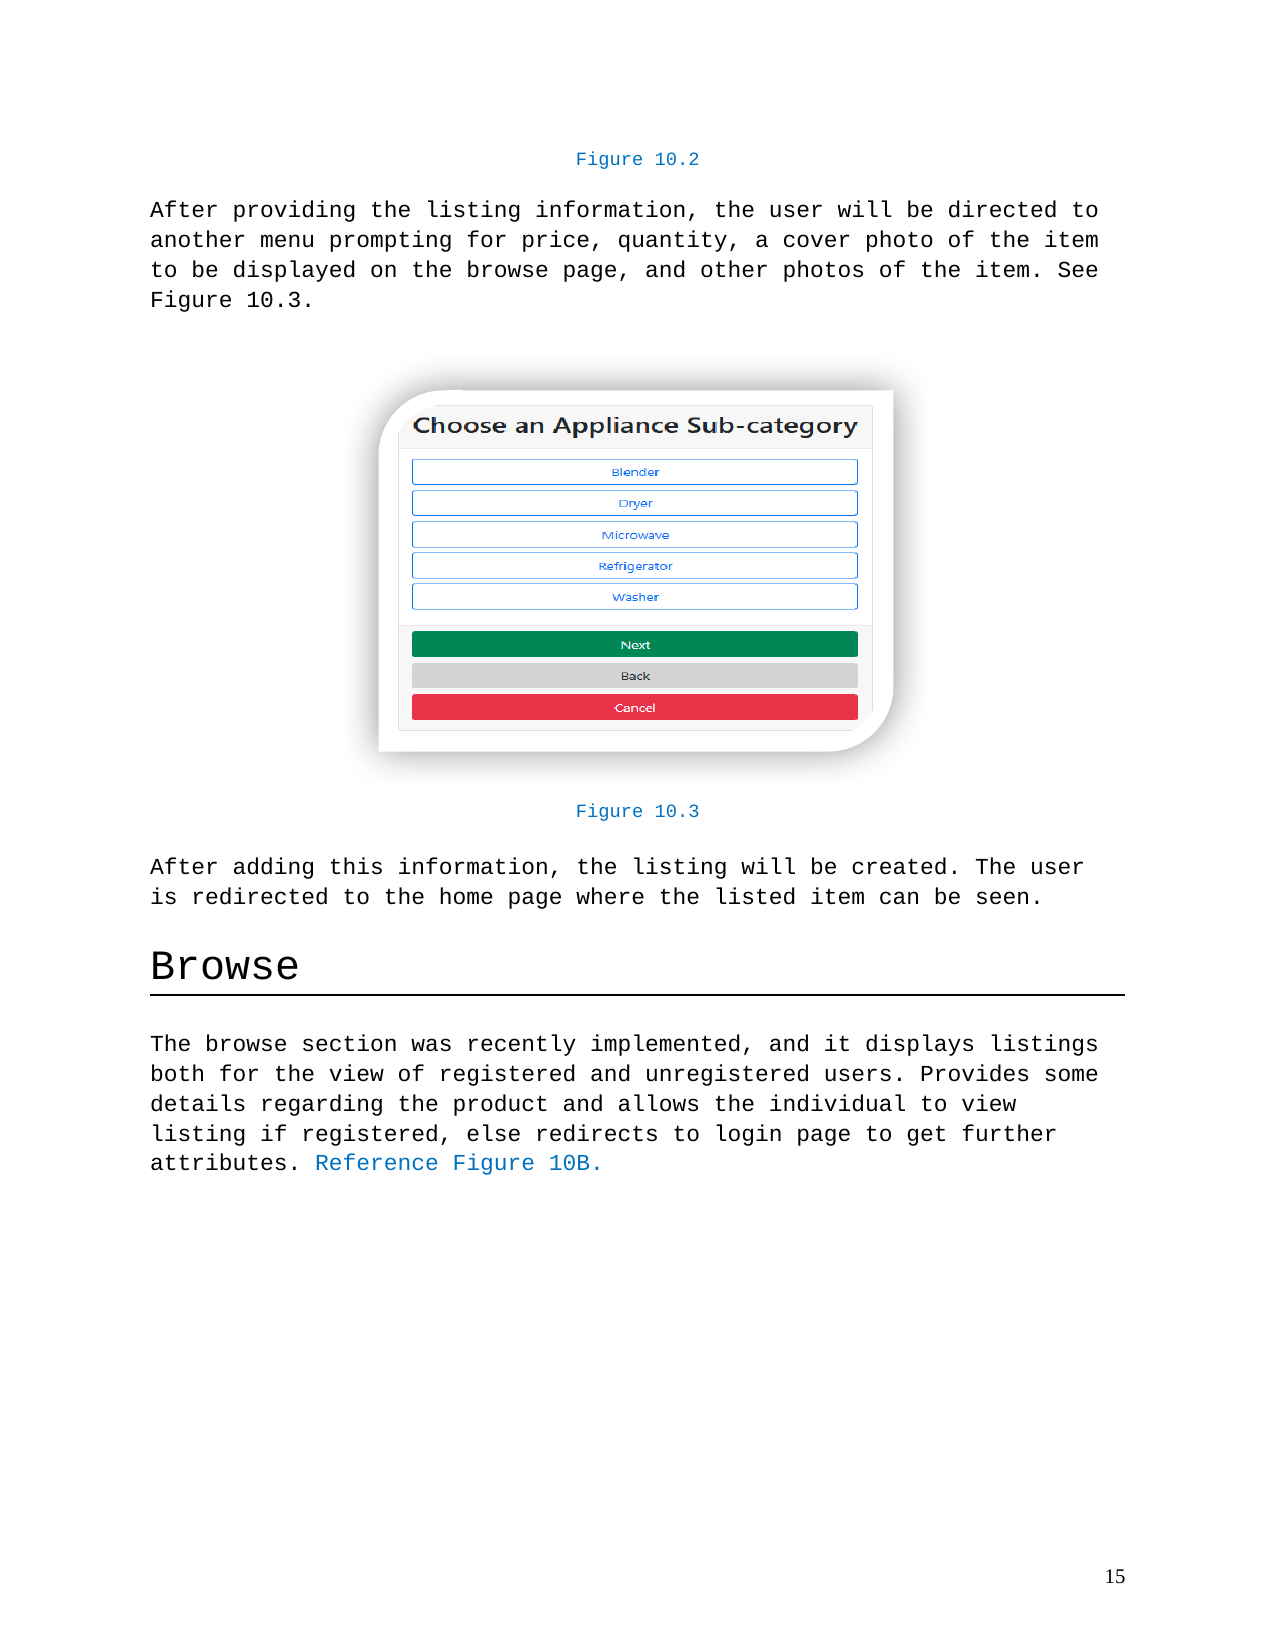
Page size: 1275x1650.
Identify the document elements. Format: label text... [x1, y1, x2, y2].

text Figure 10.3 [150, 801, 1125, 823]
text After adding this information, the listing will be created. The user is redirected to the home page where the listed item can be seen. [150, 856, 1125, 911]
text Figure 10.2 [150, 150, 1125, 171]
text Browse [150, 945, 1125, 994]
picture [394, 406, 878, 736]
text The browse section was recently implemented, and it displays listings both for the view of registered and unregistered users. Provides some details regarding the product and allows the individual to view listing if registered, else redirects to login page to get further attributes. Reference Figure 10B. [150, 1033, 1125, 1178]
text After providing the listing information, the user will be directed to another menu prompting for price, quantity, a cover photo of the item to be displayed on the browse page, and other photos of the item. See Figure 10.3. [150, 199, 1125, 314]
